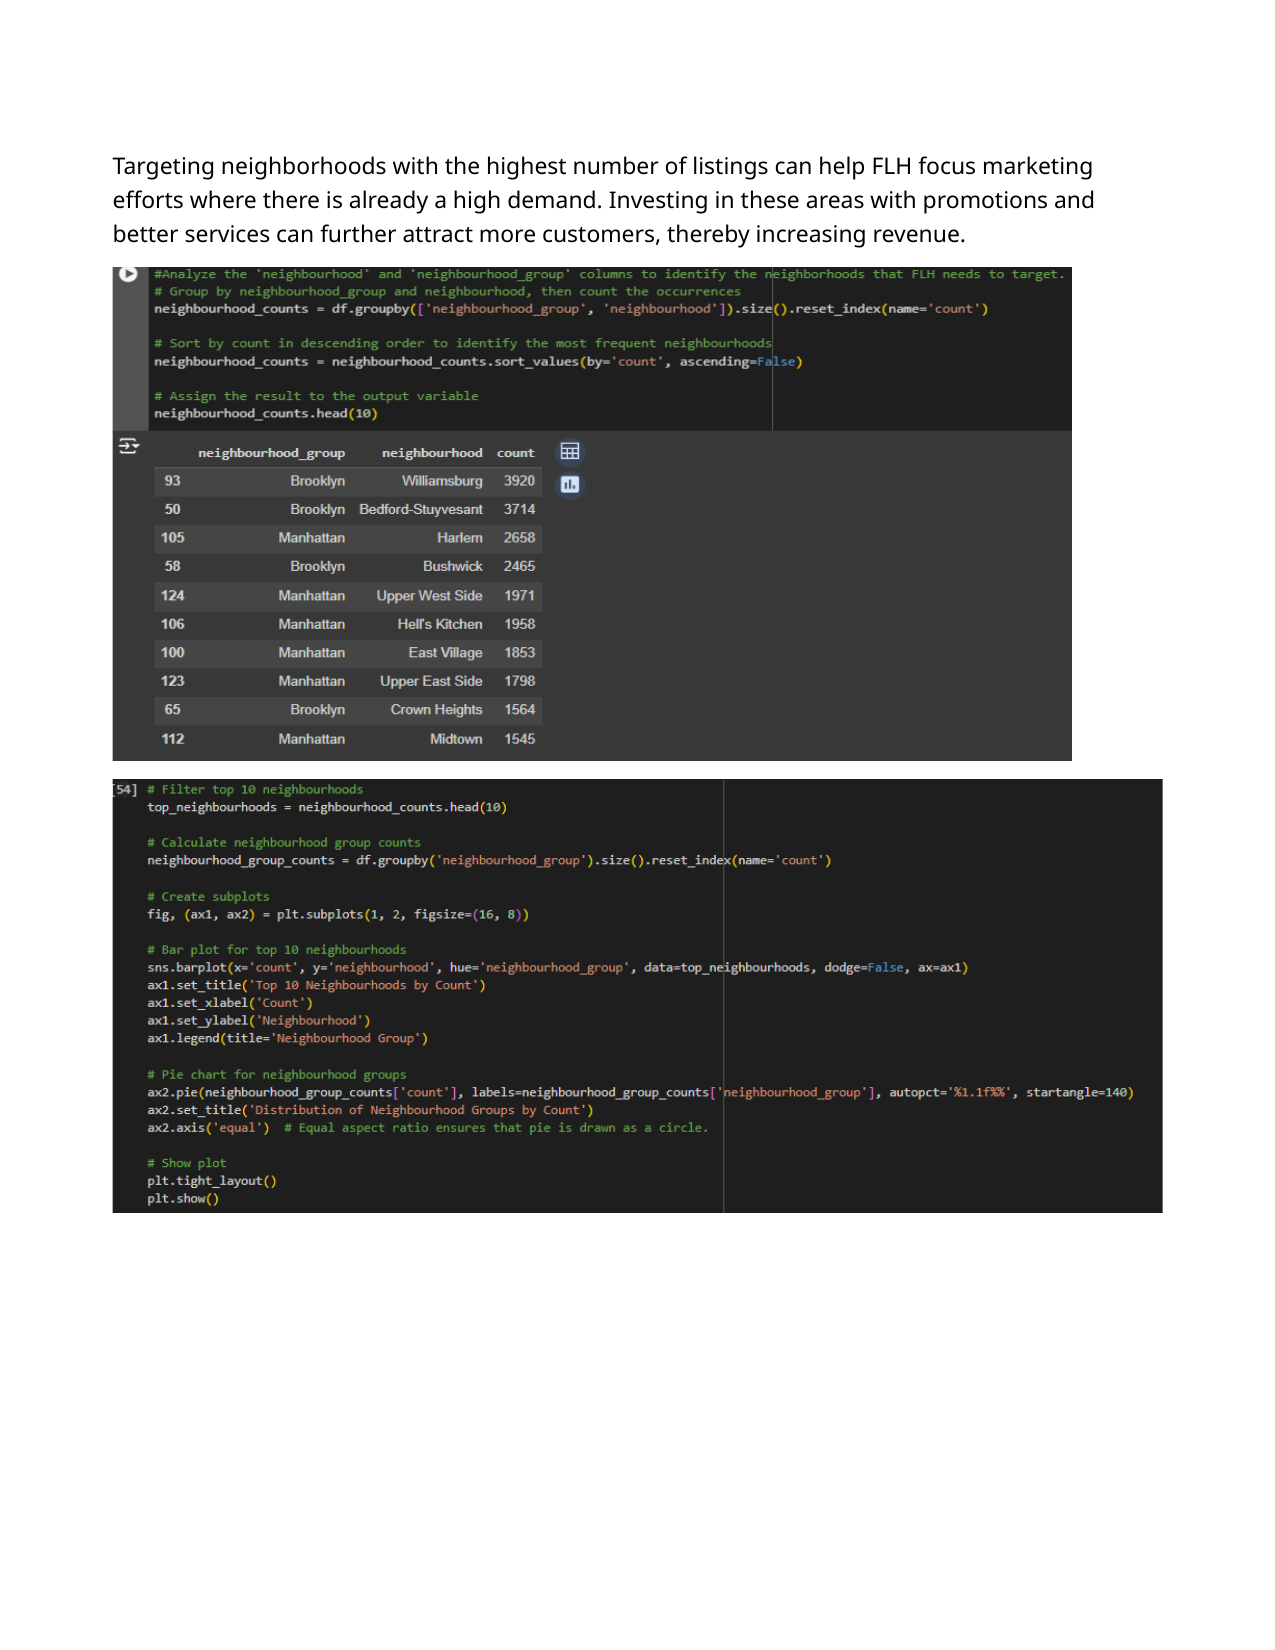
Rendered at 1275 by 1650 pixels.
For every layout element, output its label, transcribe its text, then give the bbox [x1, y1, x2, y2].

text Targeting neighborhoods with the highest number of listings can help FLH focus marketing efforts where there is already a high demand. Investing in these areas with promotions and better services can further attract more customers, thereby increasing revenue. [112, 150, 1162, 249]
